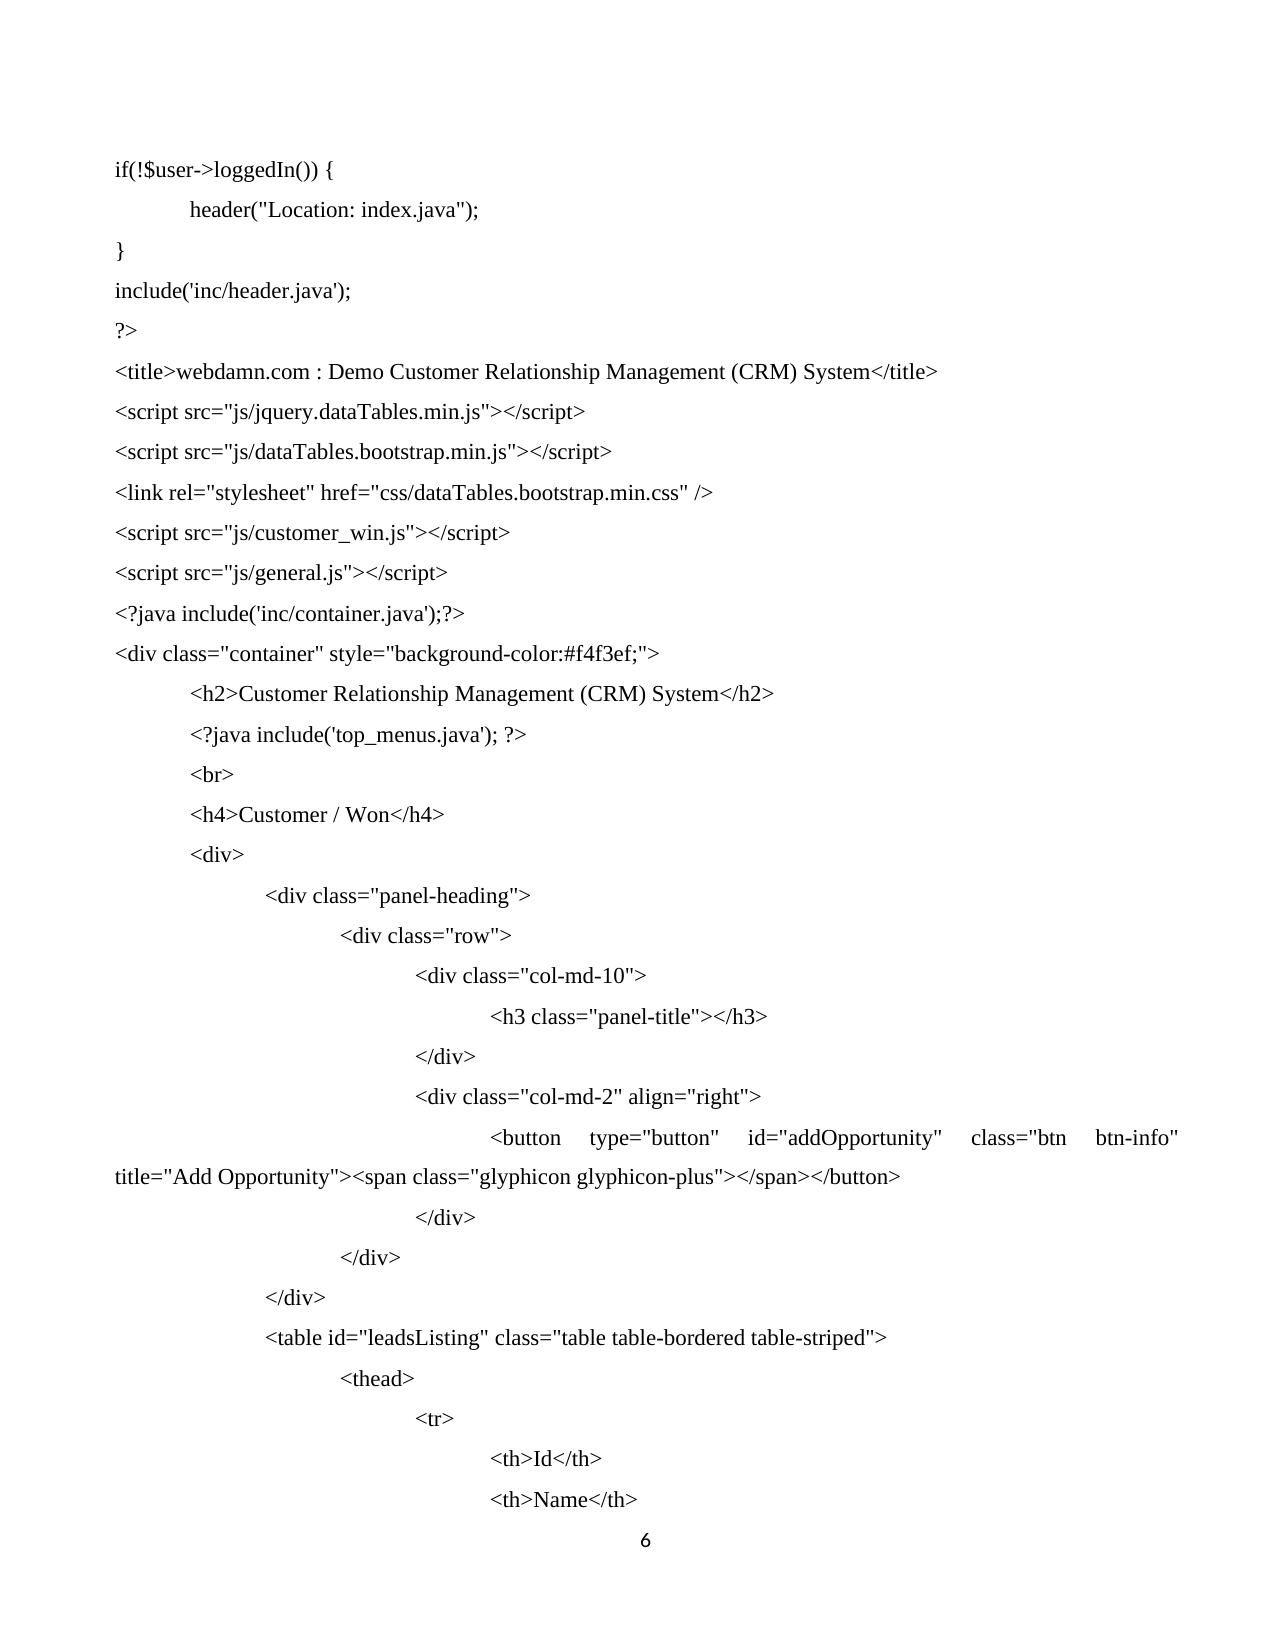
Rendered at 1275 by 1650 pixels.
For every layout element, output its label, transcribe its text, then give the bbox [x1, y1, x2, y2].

text <div class="col-md-10"> [114, 962, 1179, 989]
text <?java include('inc/container.java');?> [114, 600, 1179, 626]
text <title>webdamn.com : Demo Customer Relationship Management (CRM) System</title> [114, 358, 1179, 384]
text <link rel="stylesheet" href="css/dataTables.bootstrap.min.css" /> [114, 479, 1179, 505]
text <th>Name</th> [114, 1486, 1179, 1512]
text <br> [114, 761, 1179, 787]
text header("Location: index.java"); [114, 197, 1179, 223]
text ?> [114, 317, 1179, 344]
text </div> [114, 1043, 1179, 1069]
text <button type="button" id="addOpportunity" class="btn btn-info" title="Add Opportunity"><span class="glyphicon glyphicon-plus"></span></button> [114, 1124, 1179, 1189]
text } [114, 237, 1179, 263]
text <script src="js/general.js"></script> [114, 559, 1179, 586]
text <?java include('top_menus.java'); ?> [114, 721, 1179, 747]
text <div class="row"> [114, 922, 1179, 948]
text <div> [114, 842, 1179, 868]
text <div class="container" style="background-color:#f4f3ef;"> [114, 640, 1179, 666]
text <h2>Customer Relationship Management (CRM) System</h2> [114, 680, 1179, 707]
text <div class="panel-heading"> [114, 882, 1179, 908]
text </div> [114, 1203, 1179, 1230]
text <script src="js/jquery.dataTables.min.js"></script> [114, 398, 1179, 424]
text <div class="col-md-2" align="right"> [114, 1083, 1179, 1110]
text <th>Id</th> [114, 1445, 1179, 1472]
text </div> [114, 1244, 1179, 1270]
text <table id="leadsListing" class="table table-bordered table-striped"> [114, 1324, 1179, 1351]
text </div> [114, 1284, 1179, 1311]
text <thead> [114, 1365, 1179, 1391]
text <h3 class="panel-title"></h3> [114, 1003, 1179, 1029]
text if(!$user->loggedIn()) { [114, 156, 1179, 183]
text <tr> [114, 1405, 1179, 1431]
text include('inc/header.java'); [114, 277, 1179, 303]
text <script src="js/customer_win.js"></script> [114, 519, 1179, 545]
text <h4>Customer / Won</h4> [114, 801, 1179, 828]
text <script src="js/dataTables.bootstrap.min.js"></script> [114, 438, 1179, 465]
